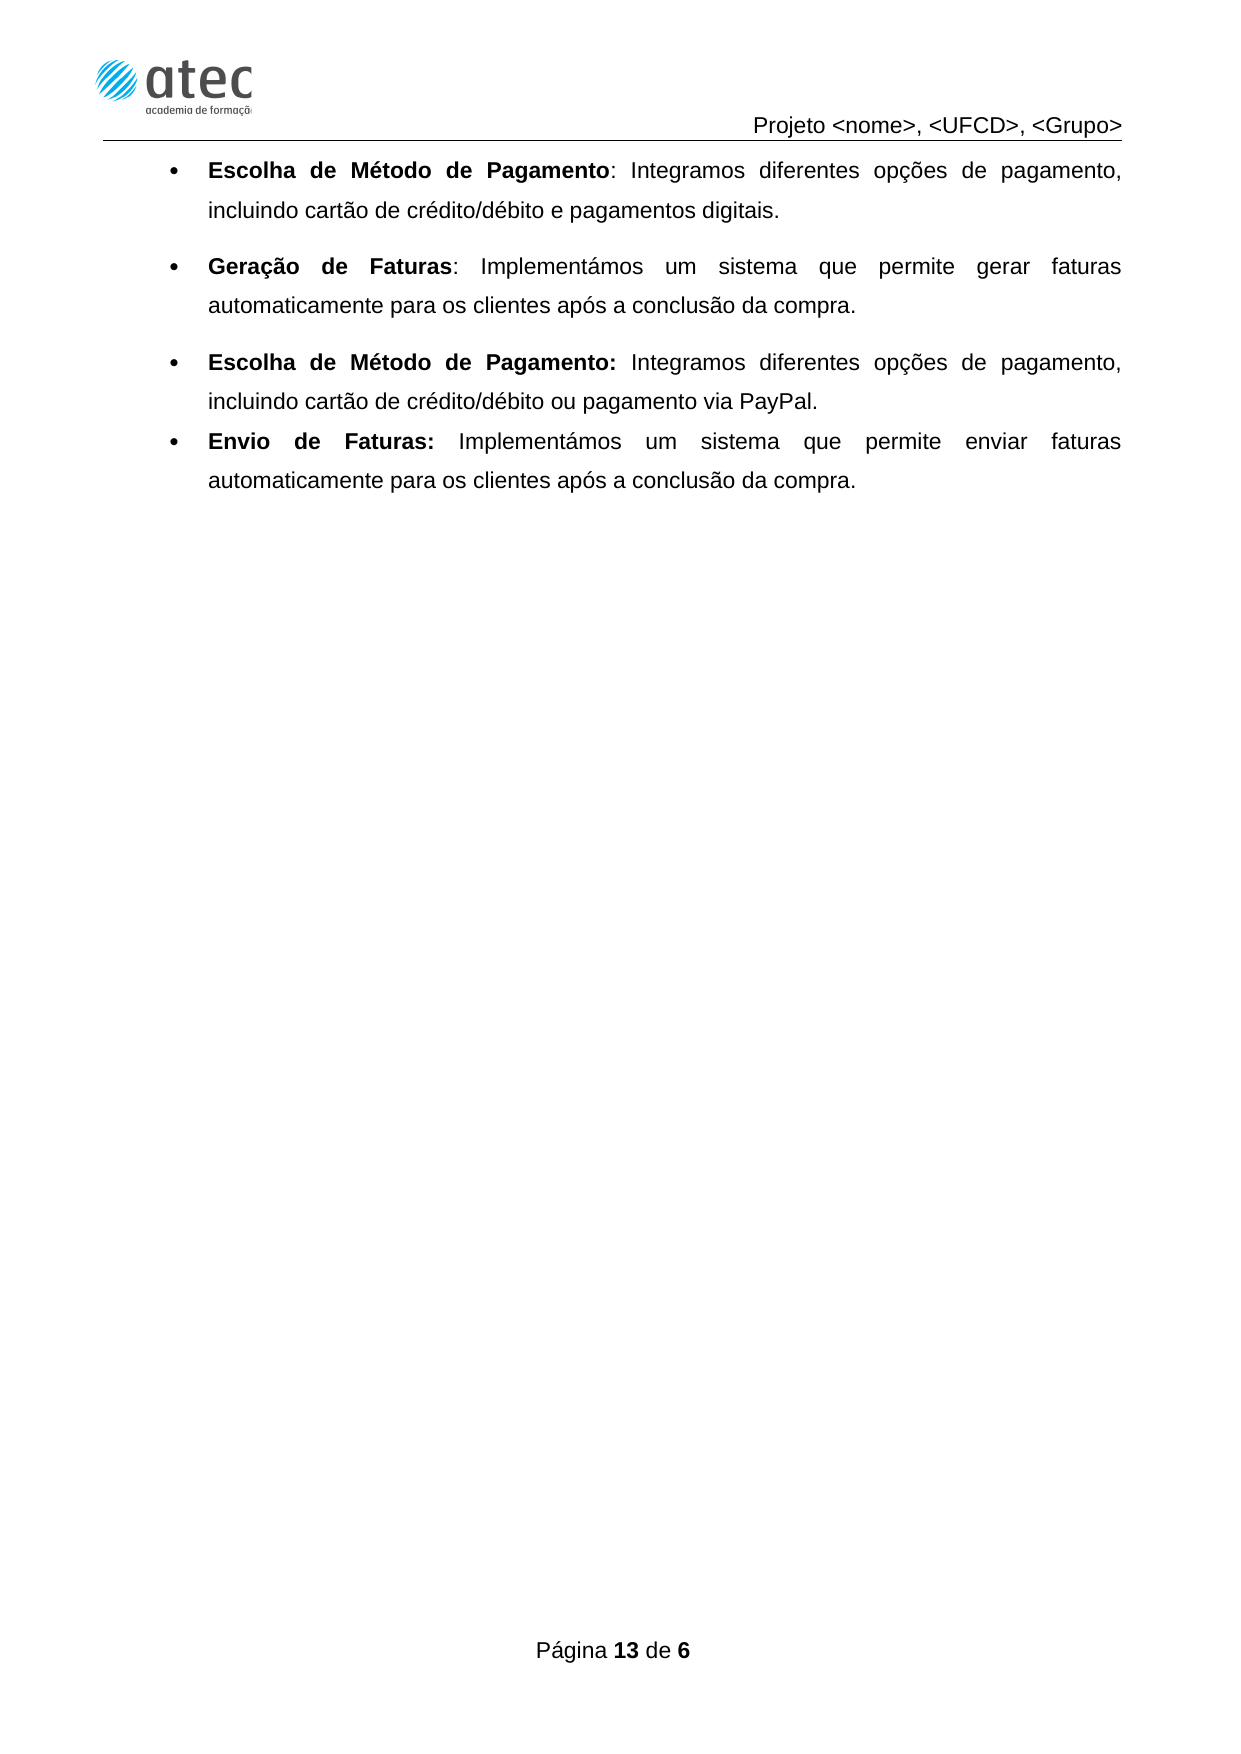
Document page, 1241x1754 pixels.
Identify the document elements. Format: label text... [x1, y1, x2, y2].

list Escolha de Método de Pagamento: Integramos diferentes opções de pagamento, incluindo cartão de crédito/débito ou pagamento via PayPal. [170, 349, 1122, 414]
list Escolha de Método de Pagamento: Integramos diferentes opções de pagamento, incluindo cartão de crédito/débito e pagamentos digitais. [170, 157, 1122, 223]
list Geração de Faturas: Implementámos um sistema que permite gerar faturas automaticamente para os clientes após a conclusão da compra. [170, 253, 1122, 319]
picture [103, 66, 112, 75]
list Envio de Faturas: Implementámos um sistema que permite enviar faturas automaticamente para os clientes após a conclusão da compra. [170, 428, 1122, 493]
picture [95, 60, 252, 116]
